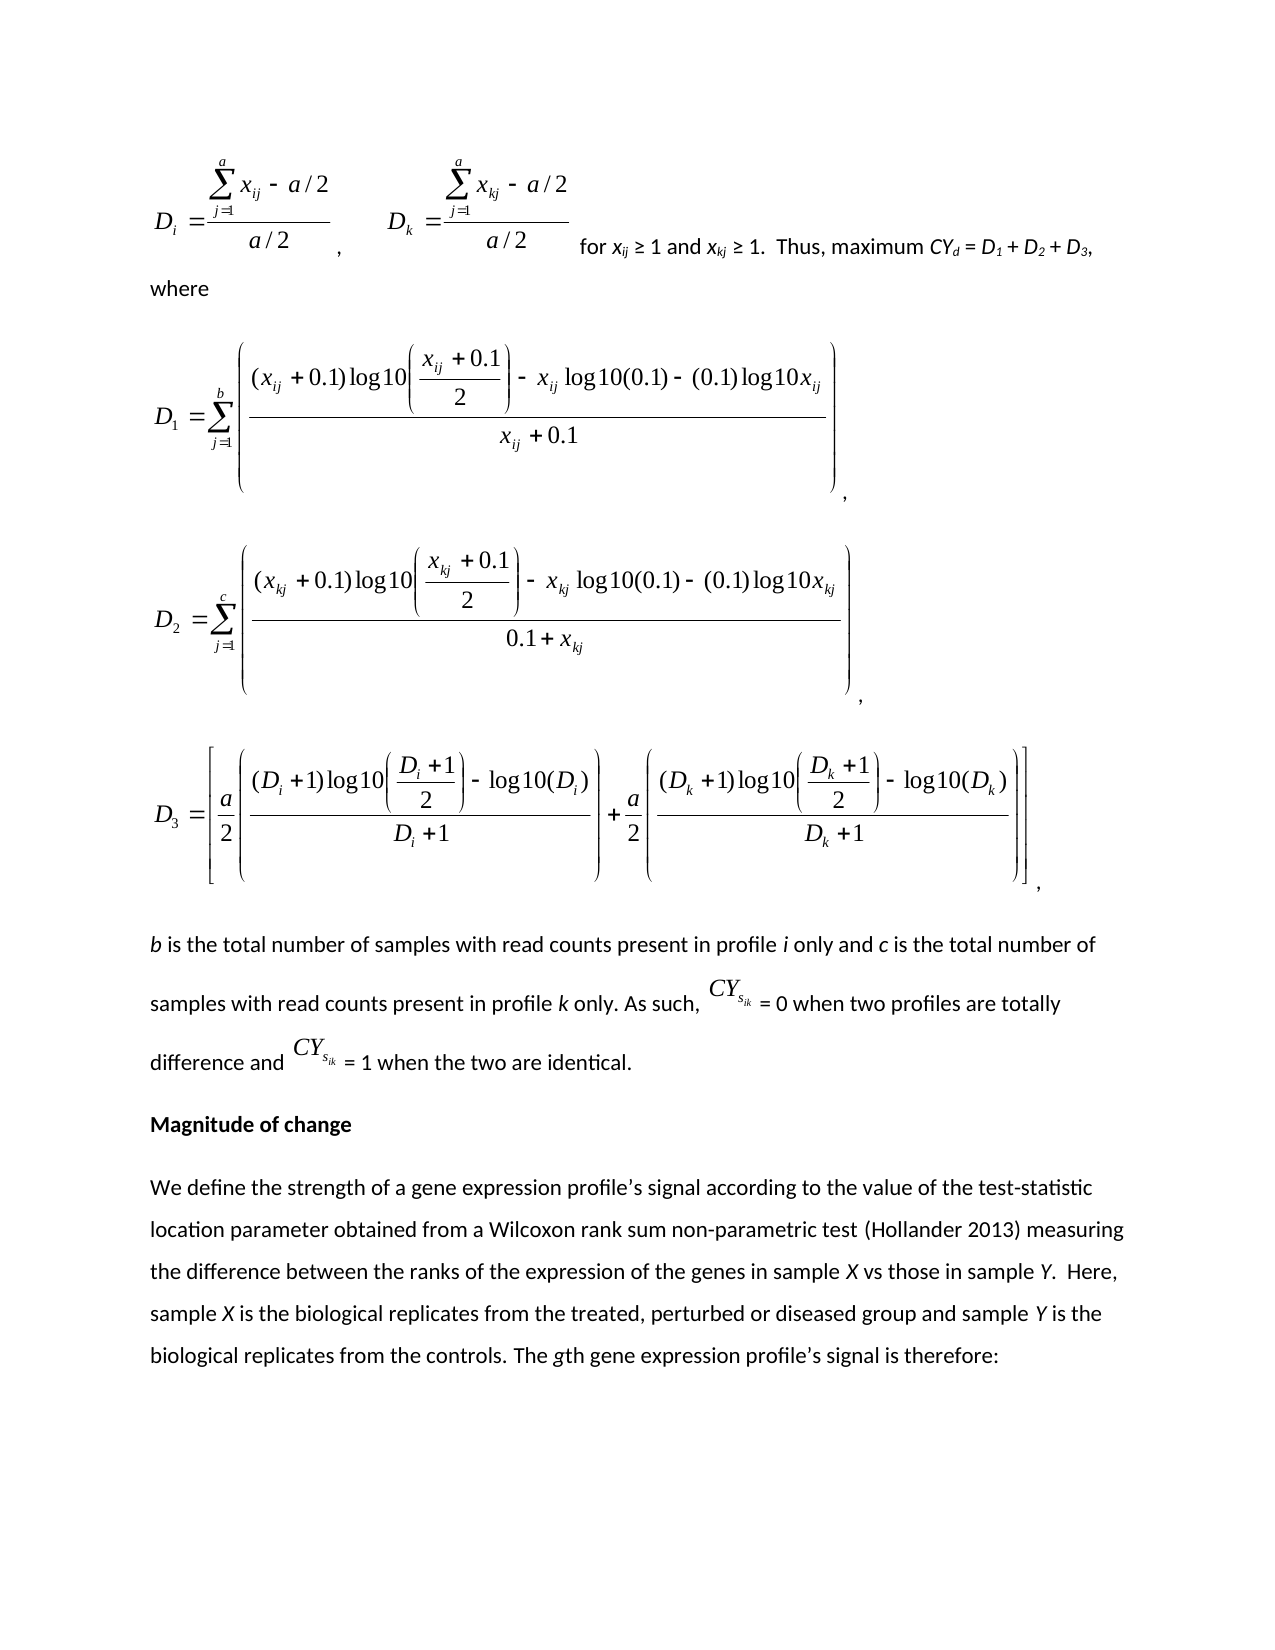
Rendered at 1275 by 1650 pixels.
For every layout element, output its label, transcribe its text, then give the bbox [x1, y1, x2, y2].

text Magnitude of change [150, 1111, 1125, 1138]
text We define the strength of a gene expression profile’s signal according to the value of the test-statistic location parameter obtained from a Wilcoxon rank sum non-parametric test (Hollander 2013) measuring the difference between the ranks of the expression of the genes in sample X vs those in sample Y. Here, sample X is the biological replicates from the treated, perturbed or diseased group and sample Y is the biological replicates from the controls. The gth gene expression profile’s signal is therefore: [150, 1173, 1125, 1369]
text , for xij ≥ 1 and xkj ≥ 1. Thus, maximum CYd = D1 + D2 + D3, where [150, 150, 1125, 302]
text b is the total number of samples with read counts present in profile i only and c is the total number of samples with read counts present in profile k only. As such, = 0 when two profiles are totally difference and = 1 when the two are identical. [150, 930, 1125, 1076]
text , [150, 742, 1125, 895]
text , [150, 539, 1125, 708]
text , [150, 337, 1125, 505]
